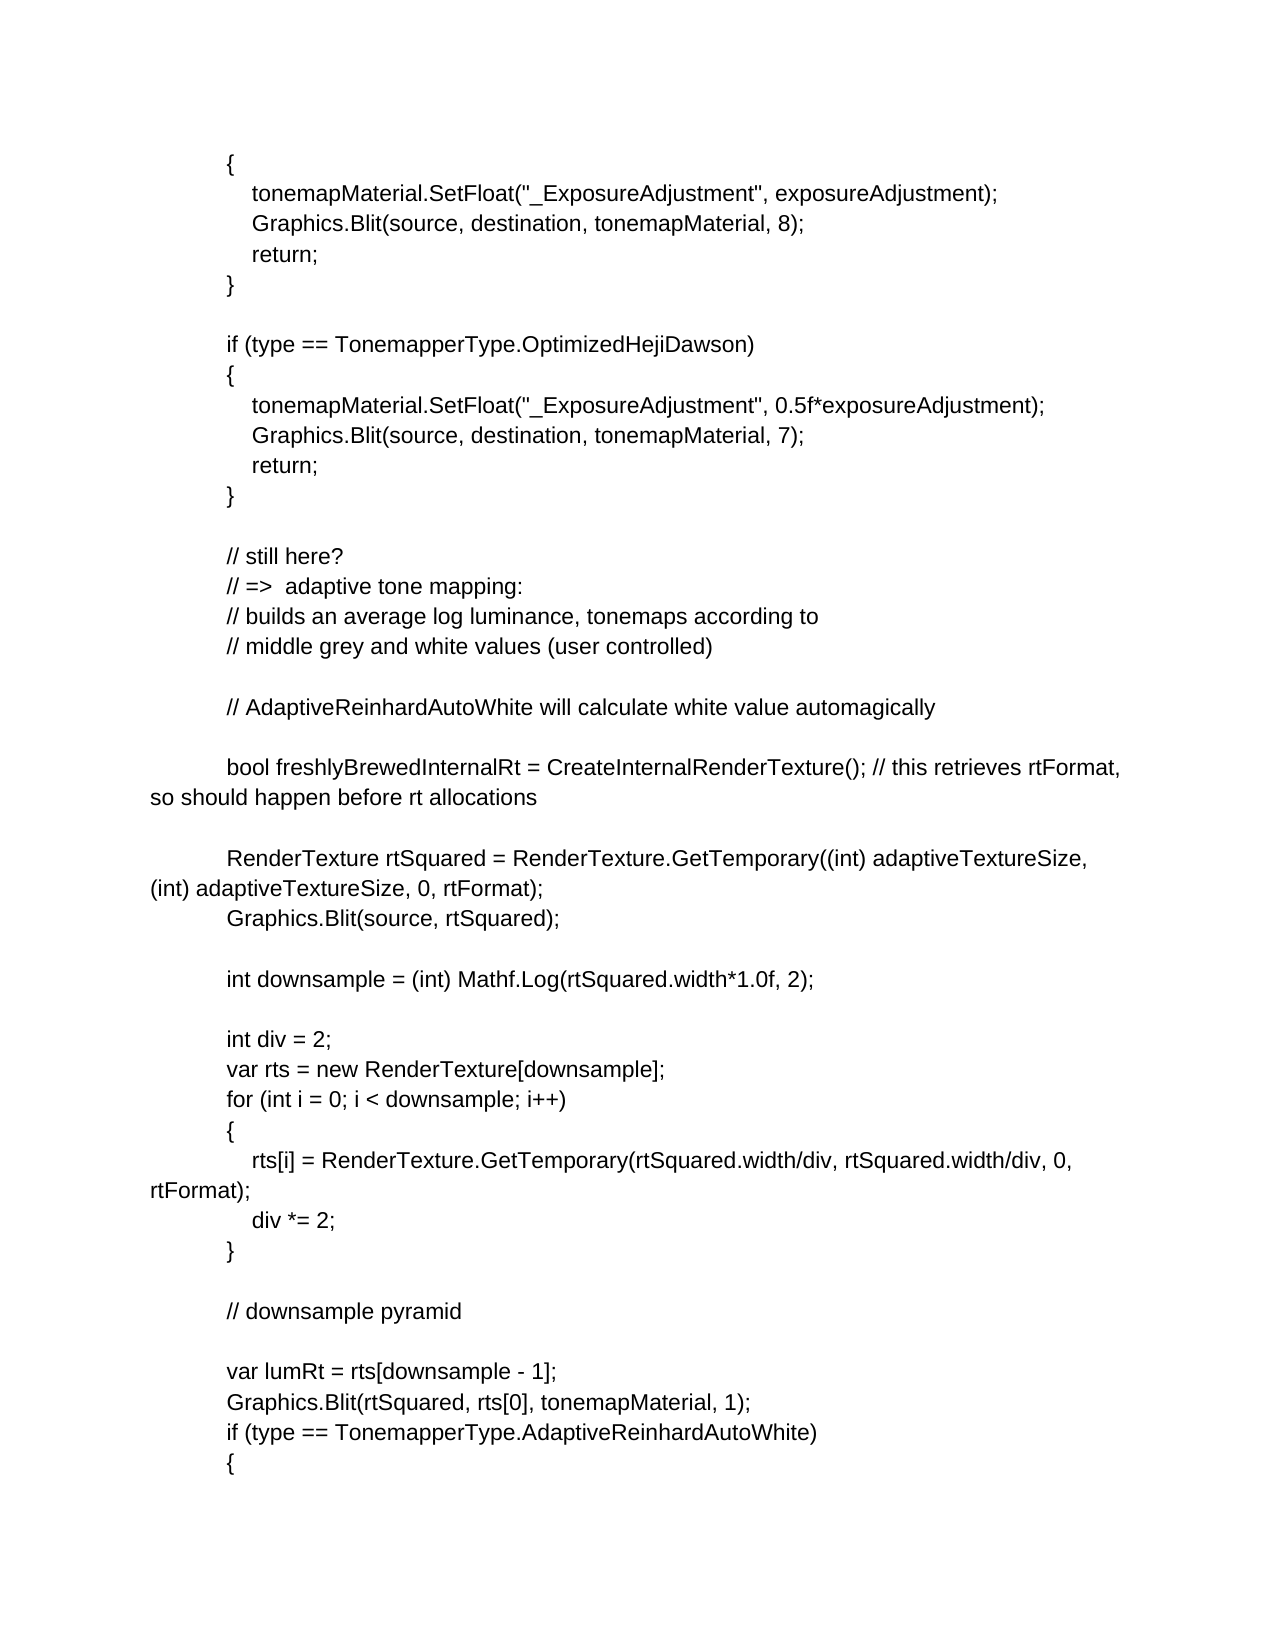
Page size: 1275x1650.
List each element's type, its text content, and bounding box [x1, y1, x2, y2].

text Graphics.Blit(source, destination, tonemapMaterial, 7); [150, 422, 1125, 448]
text // middle grey and white values (user controlled) [150, 633, 1125, 660]
text { [150, 1117, 1125, 1143]
text Graphics.Blit(source, destination, tonemapMaterial, 8); [150, 210, 1125, 237]
text int div = 2; [150, 1026, 1125, 1052]
text { [150, 361, 1125, 388]
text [150, 180, 1125, 207]
text bool freshlyBrewedInternalRt = CreateInternalRenderTexture(); // this retrieves rtFormat, so should happen before rt allocations [150, 754, 1125, 811]
text return; [150, 452, 1125, 478]
text // => adaptive tone mapping: [150, 573, 1125, 599]
text for (int i = 0; i < downsample; i++) [150, 1086, 1125, 1113]
text Graphics.Blit(rtSquared, rts[0], tonemapMaterial, 1); [150, 1388, 1125, 1415]
text { [150, 1449, 1125, 1475]
text Graphics.Blit(source, rtSquared); [150, 905, 1125, 932]
text if (type == TonemapperType.OptimizedHejiDawson) [150, 331, 1125, 358]
text return; [150, 241, 1125, 267]
text // still here? [150, 543, 1125, 569]
text } [150, 1237, 1125, 1264]
text var rts = new RenderTexture[downsample]; [150, 1056, 1125, 1083]
text int downsample = (int) Mathf.Log(rtSquared.width*1.0f, 2); [150, 966, 1125, 992]
text // AdaptiveReinhardAutoWhite will calculate white value automagically [150, 694, 1125, 720]
text // builds an average log luminance, tonemaps according to [150, 603, 1125, 629]
text // downsample pyramid [150, 1298, 1125, 1324]
text tonemapMaterial.SetFloat("_ExposureAdjustment", 0.5f*exposureAdjustment); [150, 392, 1125, 418]
text { [150, 150, 1125, 176]
text var lumRt = rts[downsample - 1]; [150, 1358, 1125, 1385]
text rts[i] = RenderTexture.GetTemporary(rtSquared.width/div, rtSquared.width/div, 0, rtFormat); [150, 1147, 1125, 1203]
text div *= 2; [150, 1207, 1125, 1234]
text RenderTexture rtSquared = RenderTexture.GetTemporary((int) adaptiveTextureSize, (int) adaptiveTextureSize, 0, rtFormat); [150, 845, 1125, 901]
text } [150, 482, 1125, 509]
text } [150, 271, 1125, 297]
text if (type == TonemapperType.AdaptiveReinhardAutoWhite) [150, 1419, 1125, 1445]
